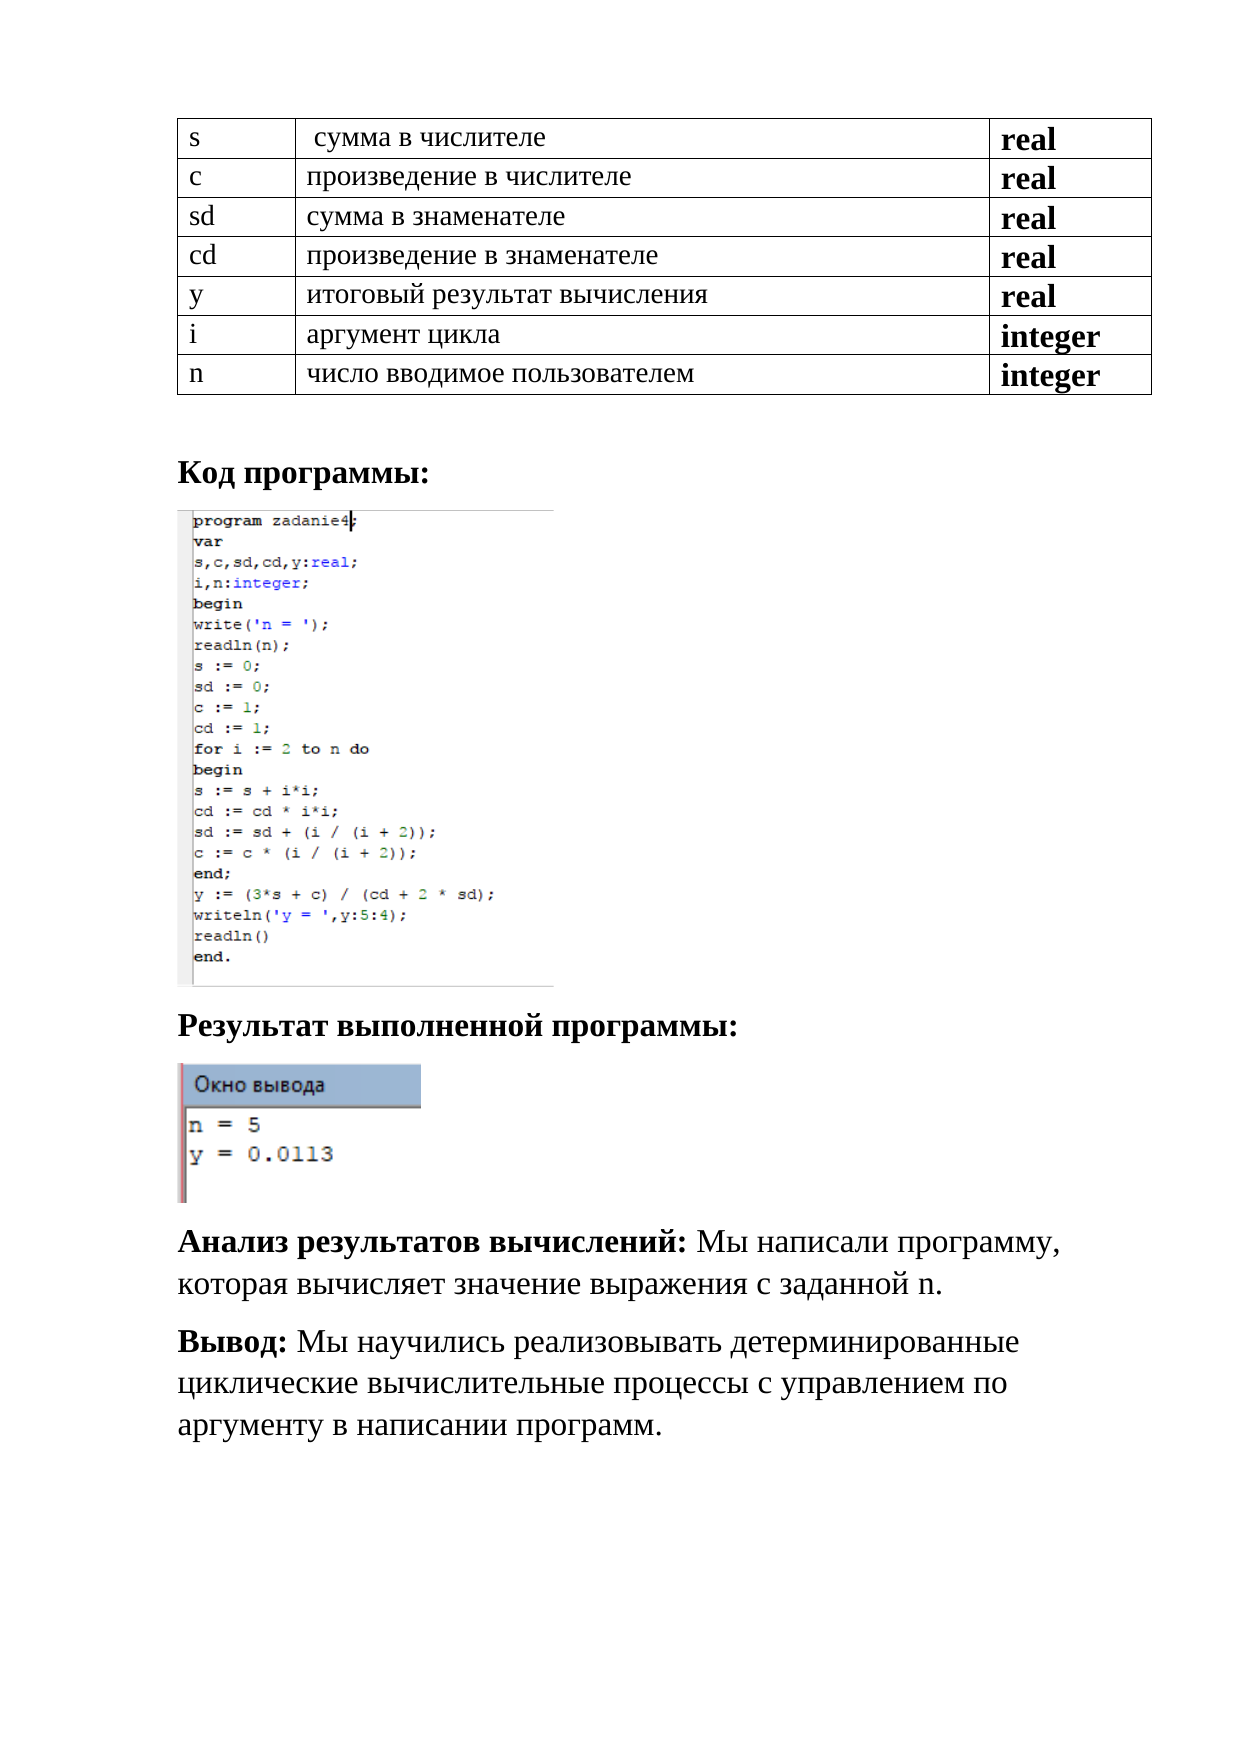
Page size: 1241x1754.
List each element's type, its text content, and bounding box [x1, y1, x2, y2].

table_cell i [178, 316, 295, 354]
text Код программы: [177, 453, 1152, 491]
picture [177, 1063, 421, 1203]
table_cell real [990, 198, 1151, 236]
table_cell integer [990, 355, 1151, 394]
table_cell сумма в числителе [296, 119, 989, 157]
table_cell n [178, 355, 295, 394]
table_cell integer [990, 316, 1151, 354]
table_cell сумма в знаменателе [296, 198, 989, 236]
table_cell real [990, 237, 1151, 276]
table_cell число вводимое пользователем [296, 355, 989, 394]
text Анализ результатов вычислений: Мы написали программу, которая вычисляет значение выражения с заданной n. [177, 1222, 1152, 1301]
picture [177, 510, 554, 987]
text Вывод: Мы научились реализовывать детерминированные циклические вычислительные процессы с управлением по аргументу в написании программ. [177, 1321, 1152, 1442]
table_cell итоговый результат вычисления [296, 277, 989, 315]
table_cell произведение в числителе [296, 159, 989, 197]
table_cell real [990, 277, 1151, 315]
table_cell real [990, 159, 1151, 197]
table_cell аргумент цикла [296, 316, 989, 354]
text Результат выполненной программы: [177, 1005, 1152, 1043]
table_cell y [178, 277, 295, 315]
table_cell cd [178, 237, 295, 276]
table_cell s [178, 119, 295, 157]
table_cell произведение в знаменателе [296, 237, 989, 276]
table_cell real [990, 119, 1151, 157]
table_cell sd [178, 198, 295, 236]
table_cell c [178, 159, 295, 197]
